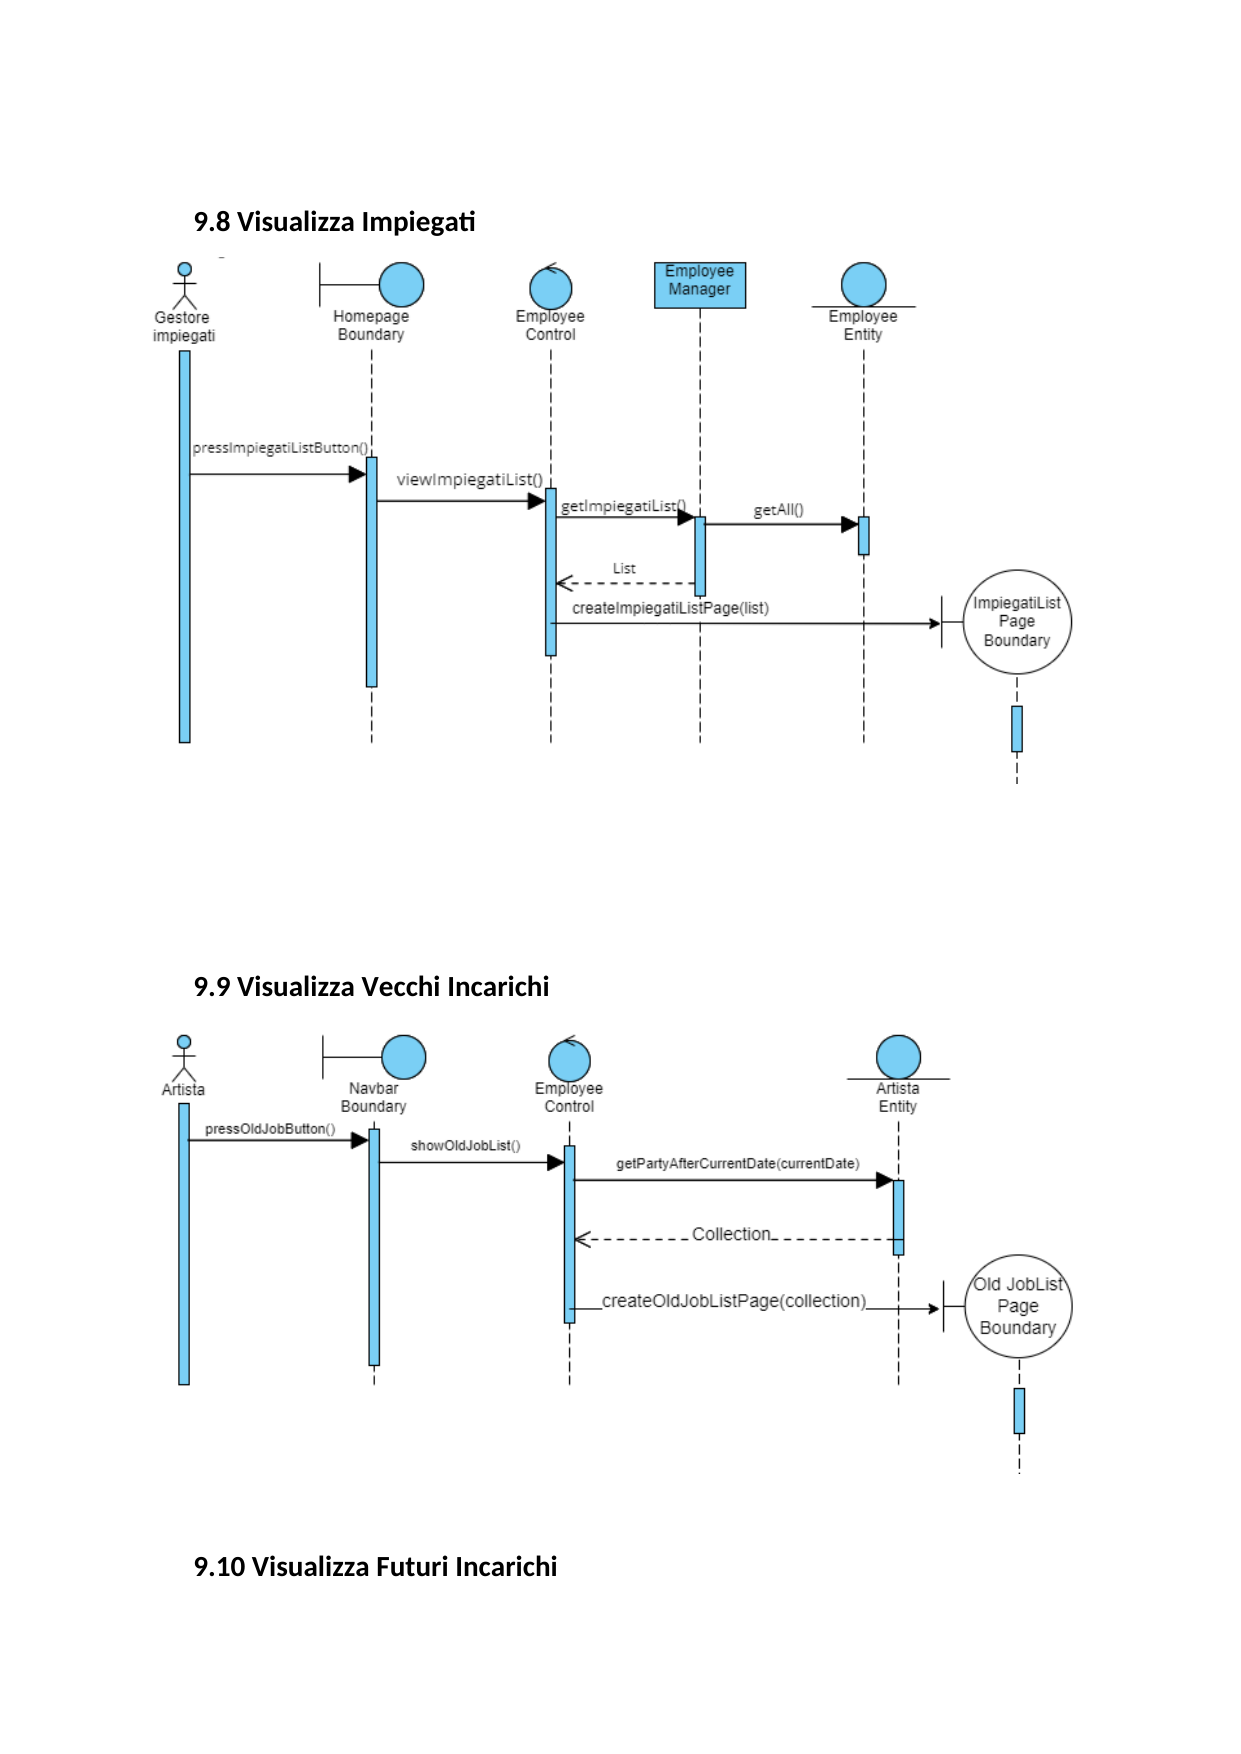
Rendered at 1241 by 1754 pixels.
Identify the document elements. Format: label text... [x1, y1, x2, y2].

picture [118, 257, 1123, 784]
text 9.8 Visualizza Impiegati [118, 203, 1122, 238]
text 9.9 Visualizza Vecchi Incarichi [118, 968, 1122, 1003]
text 9.10 Visualizza Futuri Incarichi [118, 1548, 1122, 1583]
picture [118, 1022, 1123, 1474]
